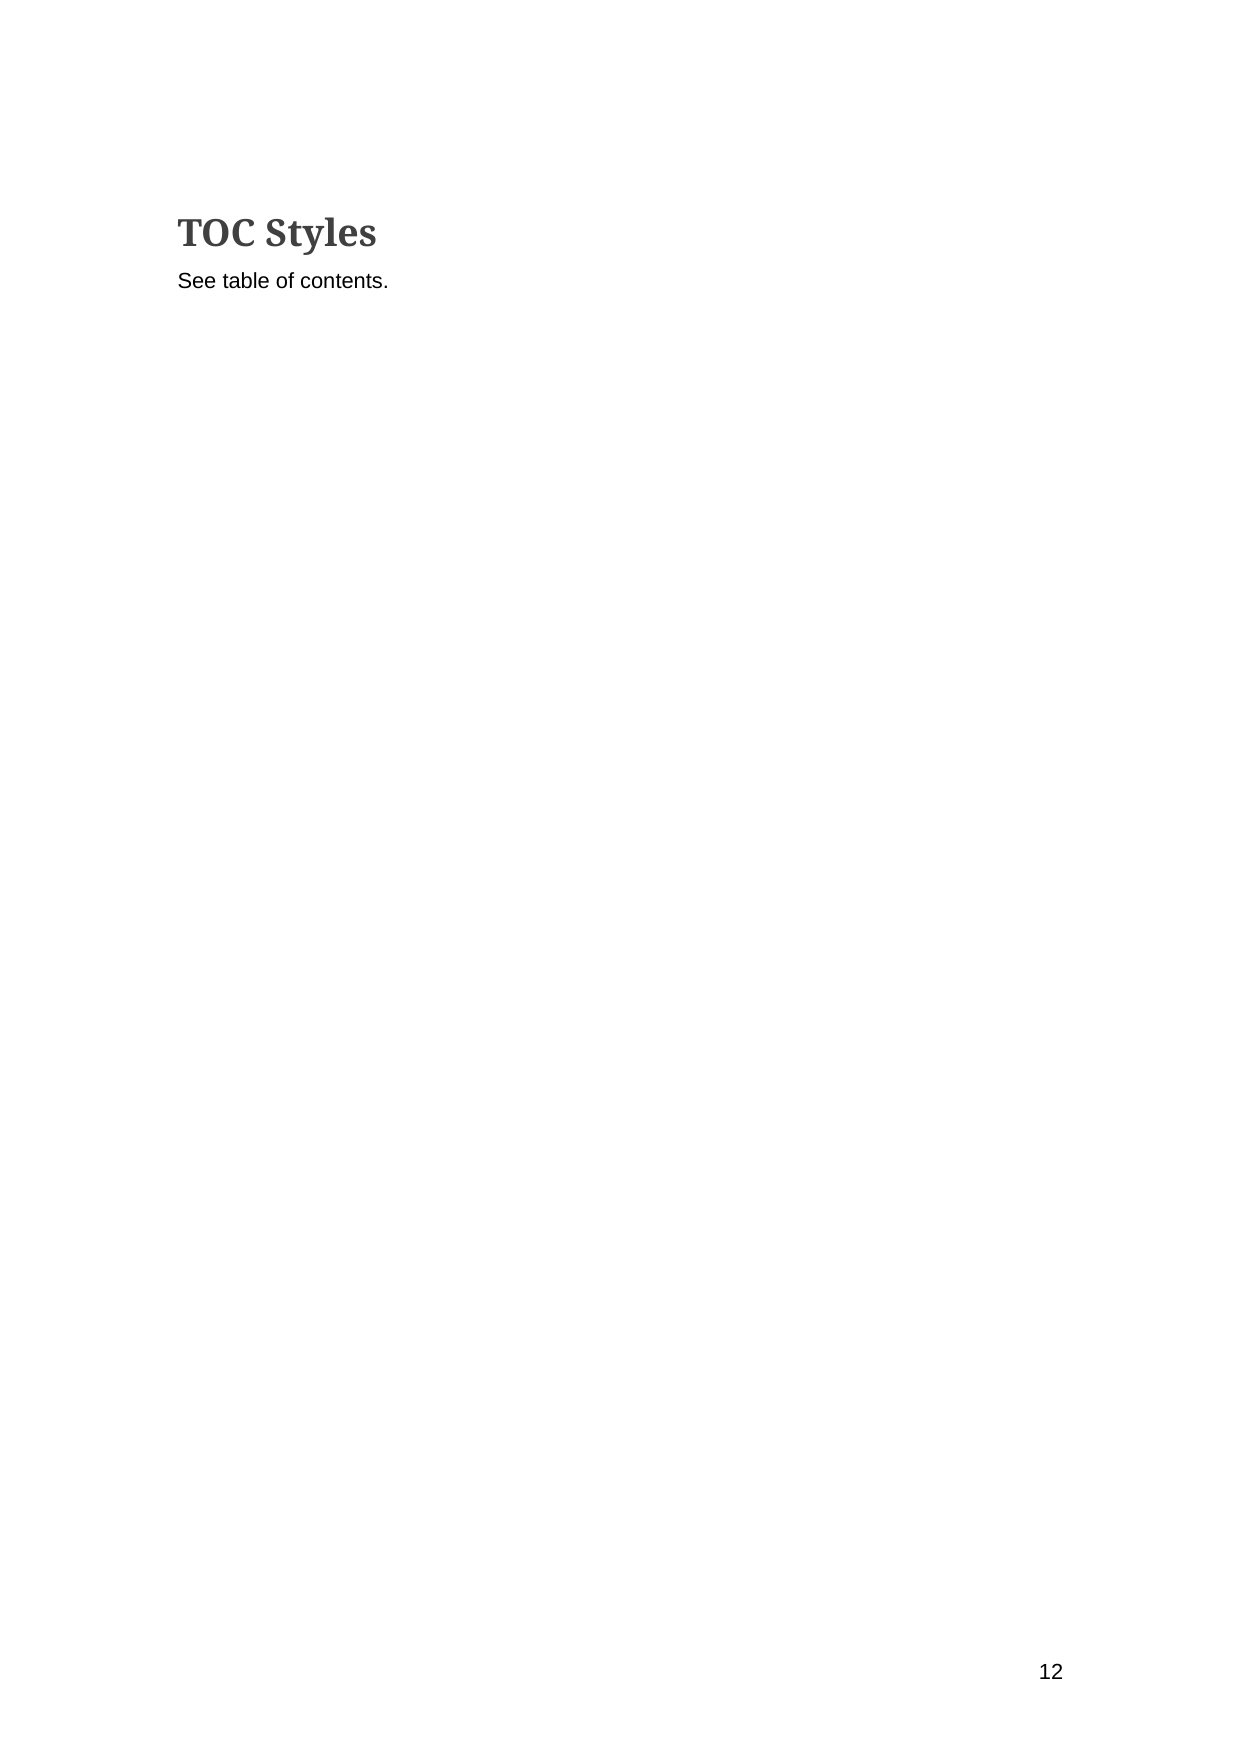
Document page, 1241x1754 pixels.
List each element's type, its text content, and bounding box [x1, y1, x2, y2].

text See table of contents. [177, 268, 1063, 293]
subtitle TOC Styles [177, 207, 1063, 258]
